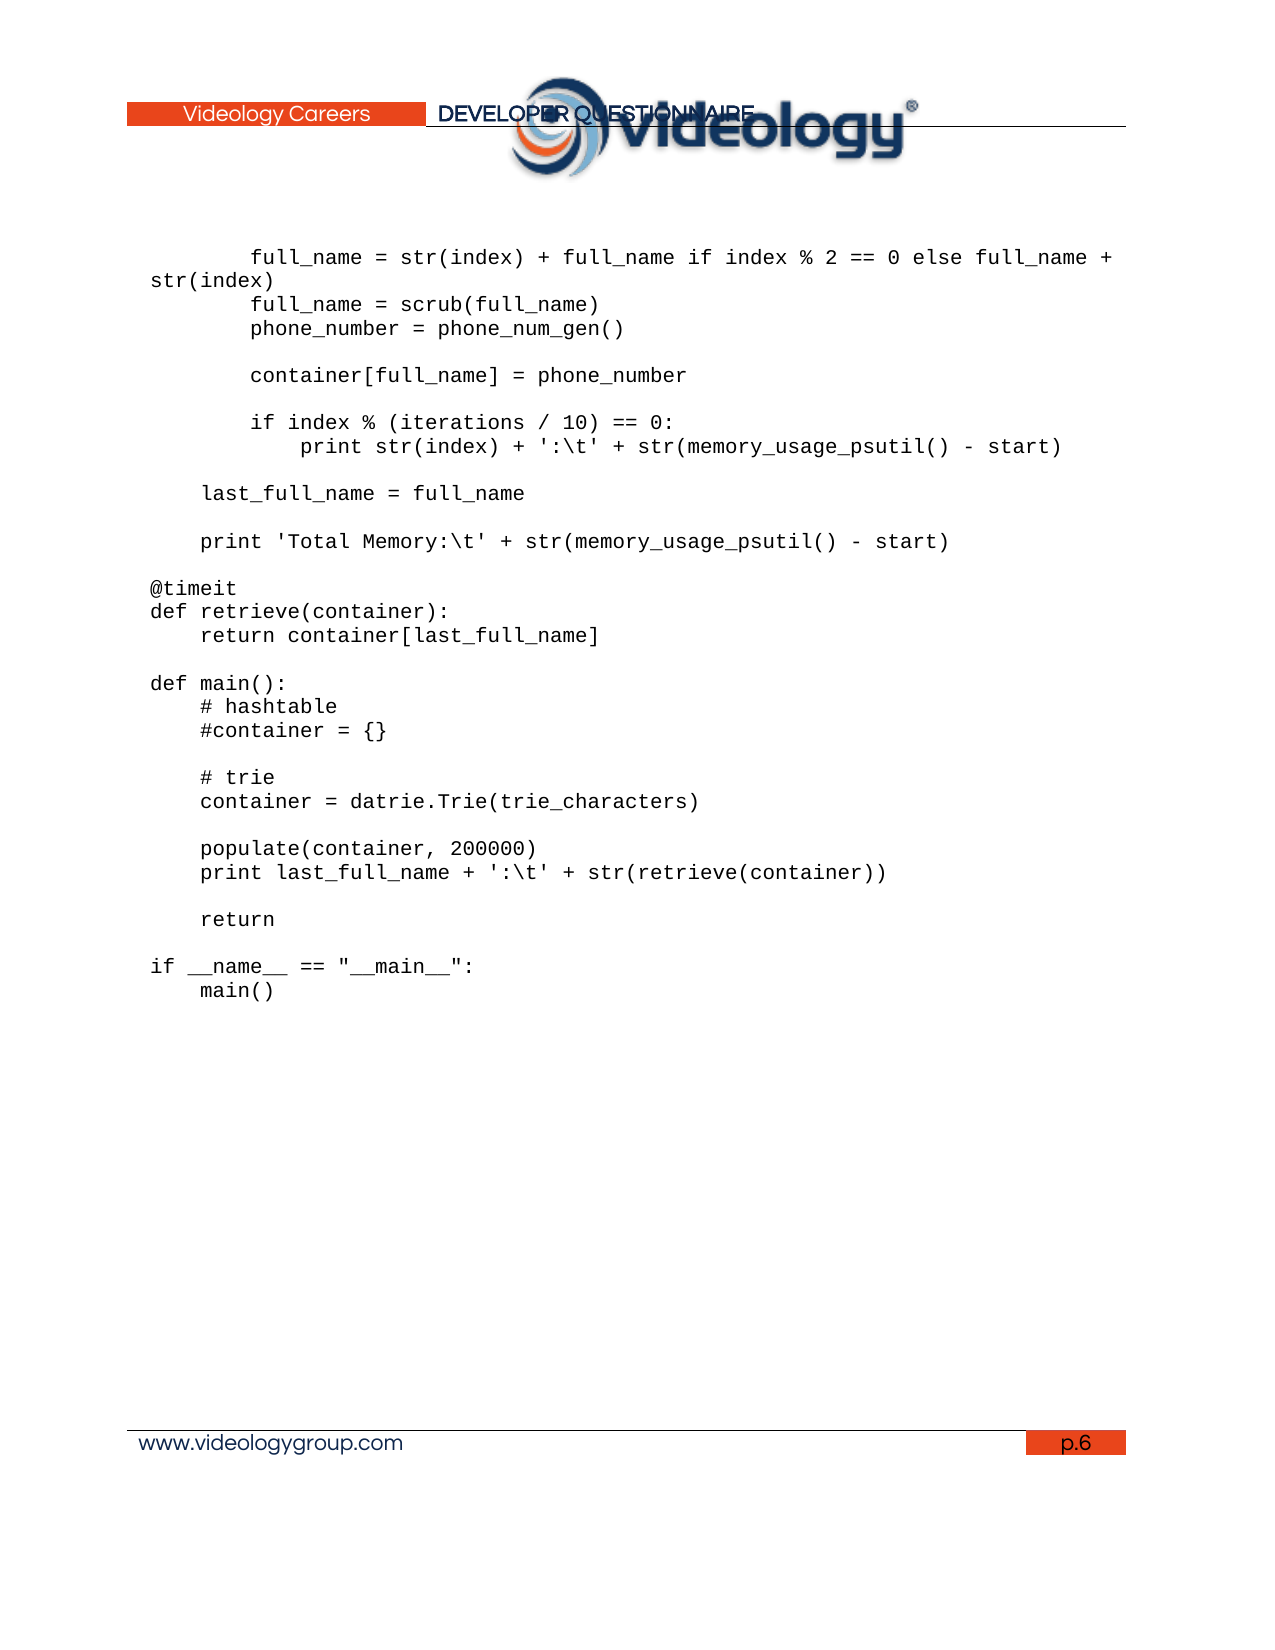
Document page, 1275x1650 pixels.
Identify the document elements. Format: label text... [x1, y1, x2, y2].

text last_full_name = full_name [150, 483, 1125, 507]
picture [506, 127, 920, 183]
text print str(index) + ':\t' + str(memory_usage_psutil() - start) [150, 436, 1125, 460]
text if __name__ == "__main__": [150, 956, 1125, 980]
text if index % (iterations / 10) == 0: [150, 412, 1125, 436]
text #container = {} [150, 720, 1125, 743]
text @timeit [150, 578, 1125, 602]
picture [506, 76, 920, 126]
text return container[last_full_name] [150, 625, 1125, 649]
text print last_full_name + ':\t' + str(retrieve(container)) [150, 862, 1125, 885]
text container[full_name] = phone_number [150, 365, 1125, 389]
text print 'Total Memory:\t' + str(memory_usage_psutil() - start) [150, 531, 1125, 554]
text phone_number = phone_num_gen() [150, 318, 1125, 341]
text main() [150, 980, 1125, 1003]
picture [578, 108, 588, 119]
text def retrieve(container): [150, 602, 1125, 625]
text full_name = scrub(full_name) [150, 294, 1125, 318]
text container = datrie.Trie(trie_characters) [150, 791, 1125, 814]
text full_name = str(index) + full_name if index % 2 == 0 else full_name + str(index) [150, 247, 1125, 294]
text def main(): [150, 672, 1125, 696]
text populate(container, 200000) [150, 838, 1125, 862]
text return [150, 909, 1125, 933]
text # hashtable [150, 696, 1125, 720]
text # trie [150, 767, 1125, 791]
